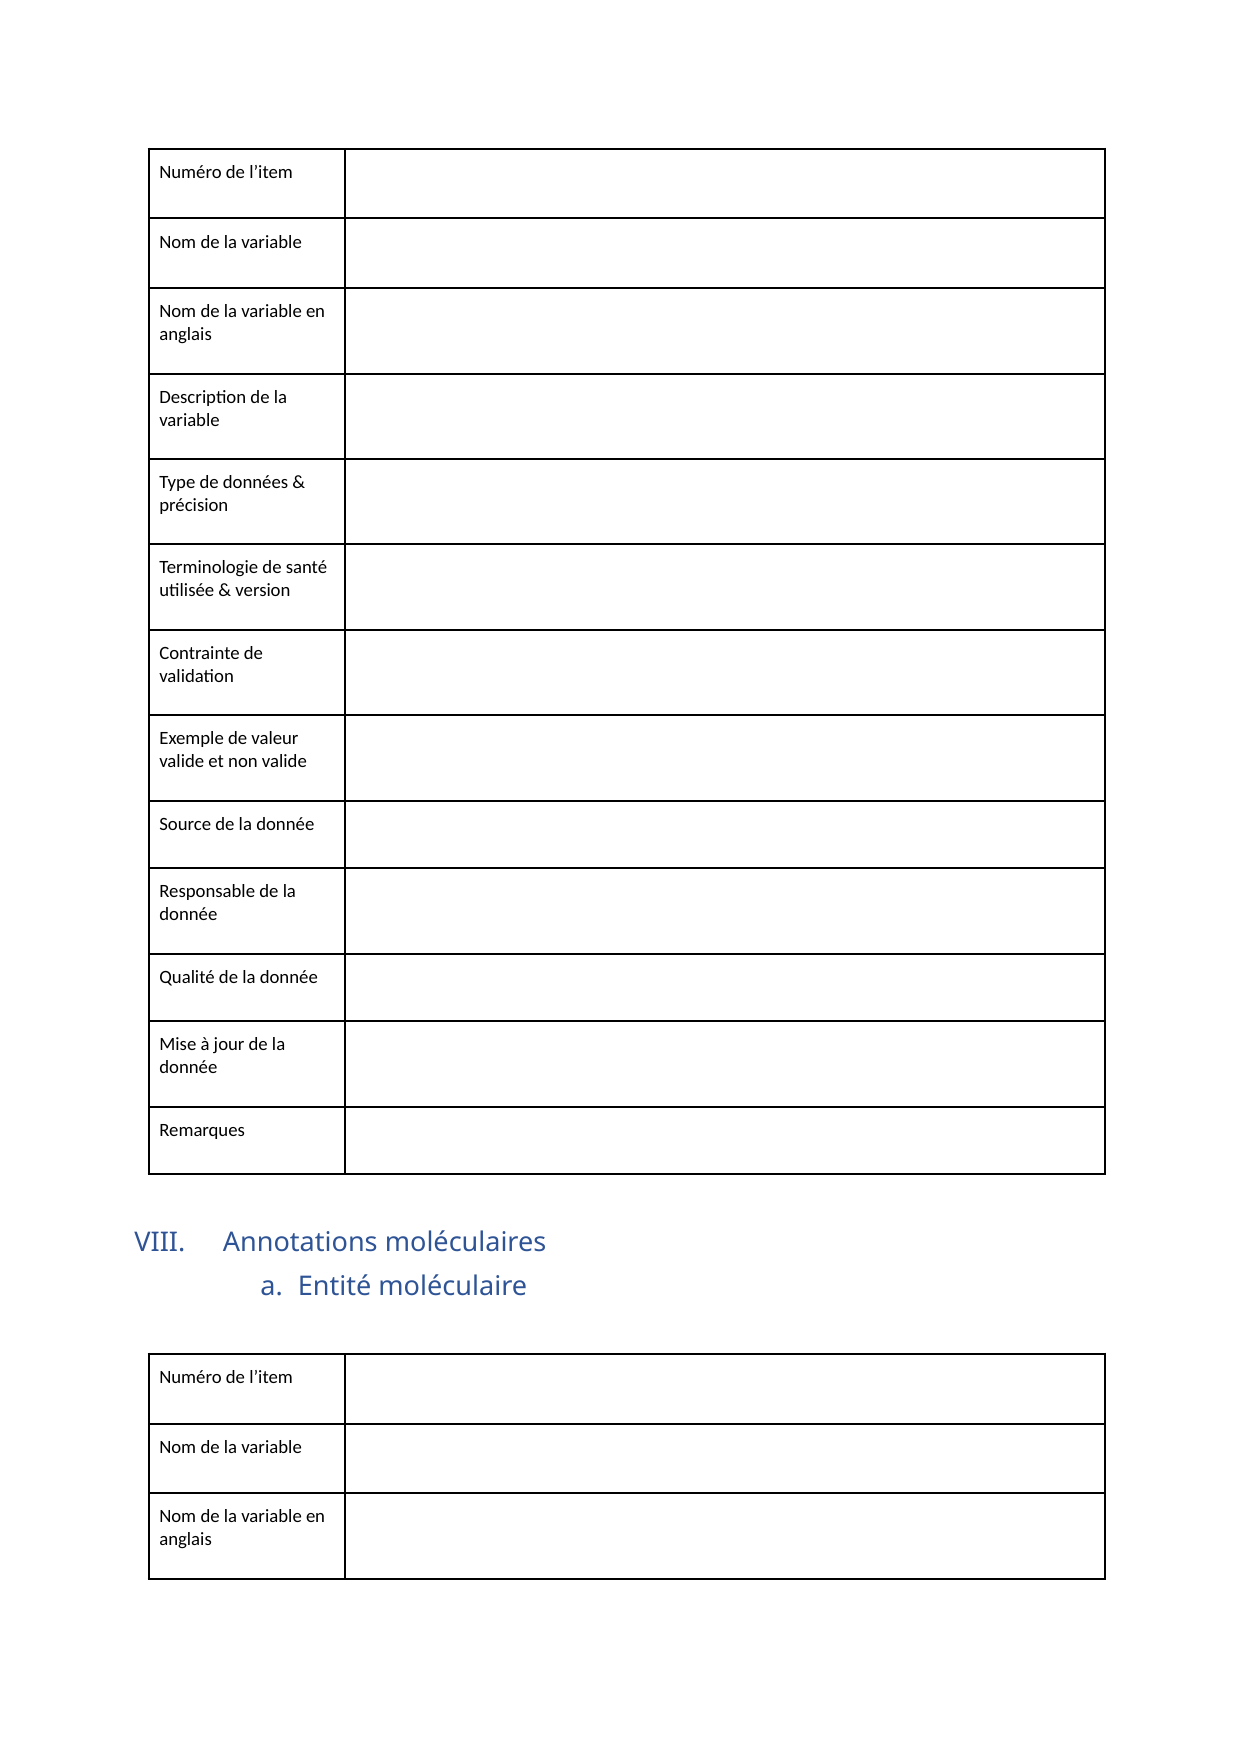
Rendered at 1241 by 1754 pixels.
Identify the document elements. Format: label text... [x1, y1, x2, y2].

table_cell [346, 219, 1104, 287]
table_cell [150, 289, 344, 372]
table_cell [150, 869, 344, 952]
subtitle Entité moléculaire [260, 1266, 1093, 1303]
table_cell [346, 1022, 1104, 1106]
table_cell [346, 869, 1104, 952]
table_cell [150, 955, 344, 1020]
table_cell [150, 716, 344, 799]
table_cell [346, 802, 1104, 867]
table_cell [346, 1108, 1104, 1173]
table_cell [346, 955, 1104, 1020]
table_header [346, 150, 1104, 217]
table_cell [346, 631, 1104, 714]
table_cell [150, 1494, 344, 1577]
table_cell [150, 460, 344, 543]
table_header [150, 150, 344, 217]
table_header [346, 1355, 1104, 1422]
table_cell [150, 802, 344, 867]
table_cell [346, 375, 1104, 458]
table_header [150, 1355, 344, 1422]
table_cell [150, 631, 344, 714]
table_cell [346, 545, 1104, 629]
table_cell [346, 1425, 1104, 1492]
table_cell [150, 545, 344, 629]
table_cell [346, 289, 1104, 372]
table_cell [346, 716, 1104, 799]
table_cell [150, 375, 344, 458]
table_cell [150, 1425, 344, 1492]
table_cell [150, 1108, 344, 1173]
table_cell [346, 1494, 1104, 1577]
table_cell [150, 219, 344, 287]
subtitle Annotations moléculaires [185, 1222, 1093, 1259]
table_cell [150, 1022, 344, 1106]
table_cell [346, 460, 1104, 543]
